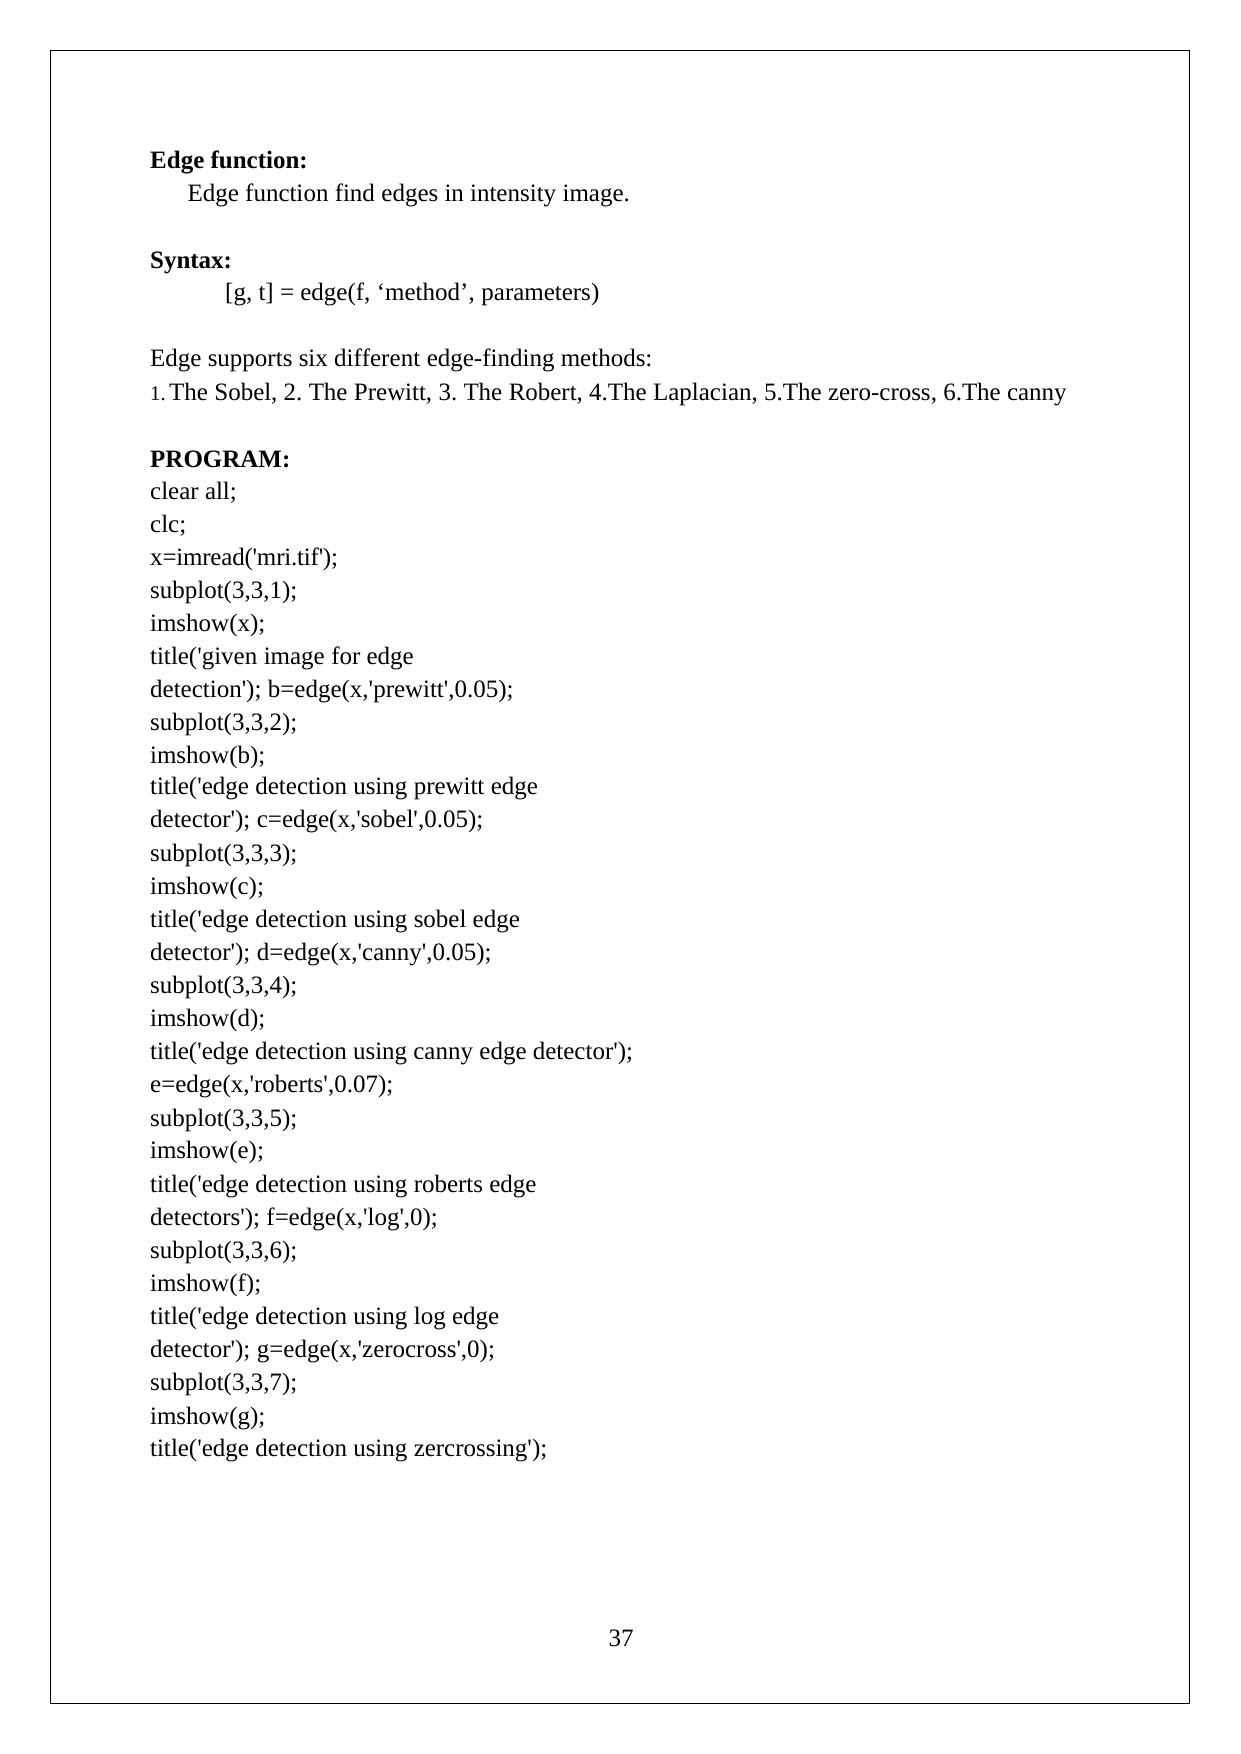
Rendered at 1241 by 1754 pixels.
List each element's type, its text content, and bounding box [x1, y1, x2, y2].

text title('edge detection using sobel edge detector'); d=edge(x,'canny',0.05); [150, 904, 625, 966]
text subplot(3,3,4); imshow(d); [150, 970, 299, 1032]
subtitle Edge function: [150, 146, 1171, 174]
text title('given image for edge detection'); b=edge(x,'prewitt',0.05); subplot(3,3,2); [150, 641, 531, 736]
text Edge function find edges in intensity image. [73, 178, 744, 206]
list The Sobel, 2. The Prewitt, 3. The Robert, 4.The Laplacian, 5.The zero-cross, 6.The canny [150, 377, 1171, 406]
text title('edge detection using canny edge detector'); e=edge(x,'roberts',0.07); [150, 1036, 635, 1098]
text imshow(b); [150, 741, 1171, 769]
text subplot(3,3,7); imshow(g); [150, 1367, 299, 1429]
text Edge supports six different edge-finding methods: [150, 343, 1171, 371]
subtitle PROGRAM: [150, 444, 1171, 472]
text x=imread('mri.tif'); subplot(3,3,1); imshow(x); [150, 542, 339, 637]
text clear all; clc; [150, 476, 237, 538]
text subplot(3,3,6); imshow(f); [150, 1235, 299, 1296]
text title('edge detection using prewitt edge detector'); c=edge(x,'sobel',0.05); [150, 771, 643, 833]
subtitle Syntax: [150, 245, 1171, 273]
text title('edge detection using roberts edge detectors'); f=edge(x,'log',0); [150, 1169, 652, 1230]
text subplot(3,3,5); imshow(e); [150, 1103, 299, 1164]
text [g, t] = edge(f, ‘method’, parameters) [73, 277, 751, 306]
text title('edge detection using zercrossing'); [150, 1434, 1171, 1462]
text title('edge detection using log edge detector'); g=edge(x,'zerocross',0); [150, 1301, 606, 1363]
text subplot(3,3,3); imshow(c); [150, 838, 299, 899]
